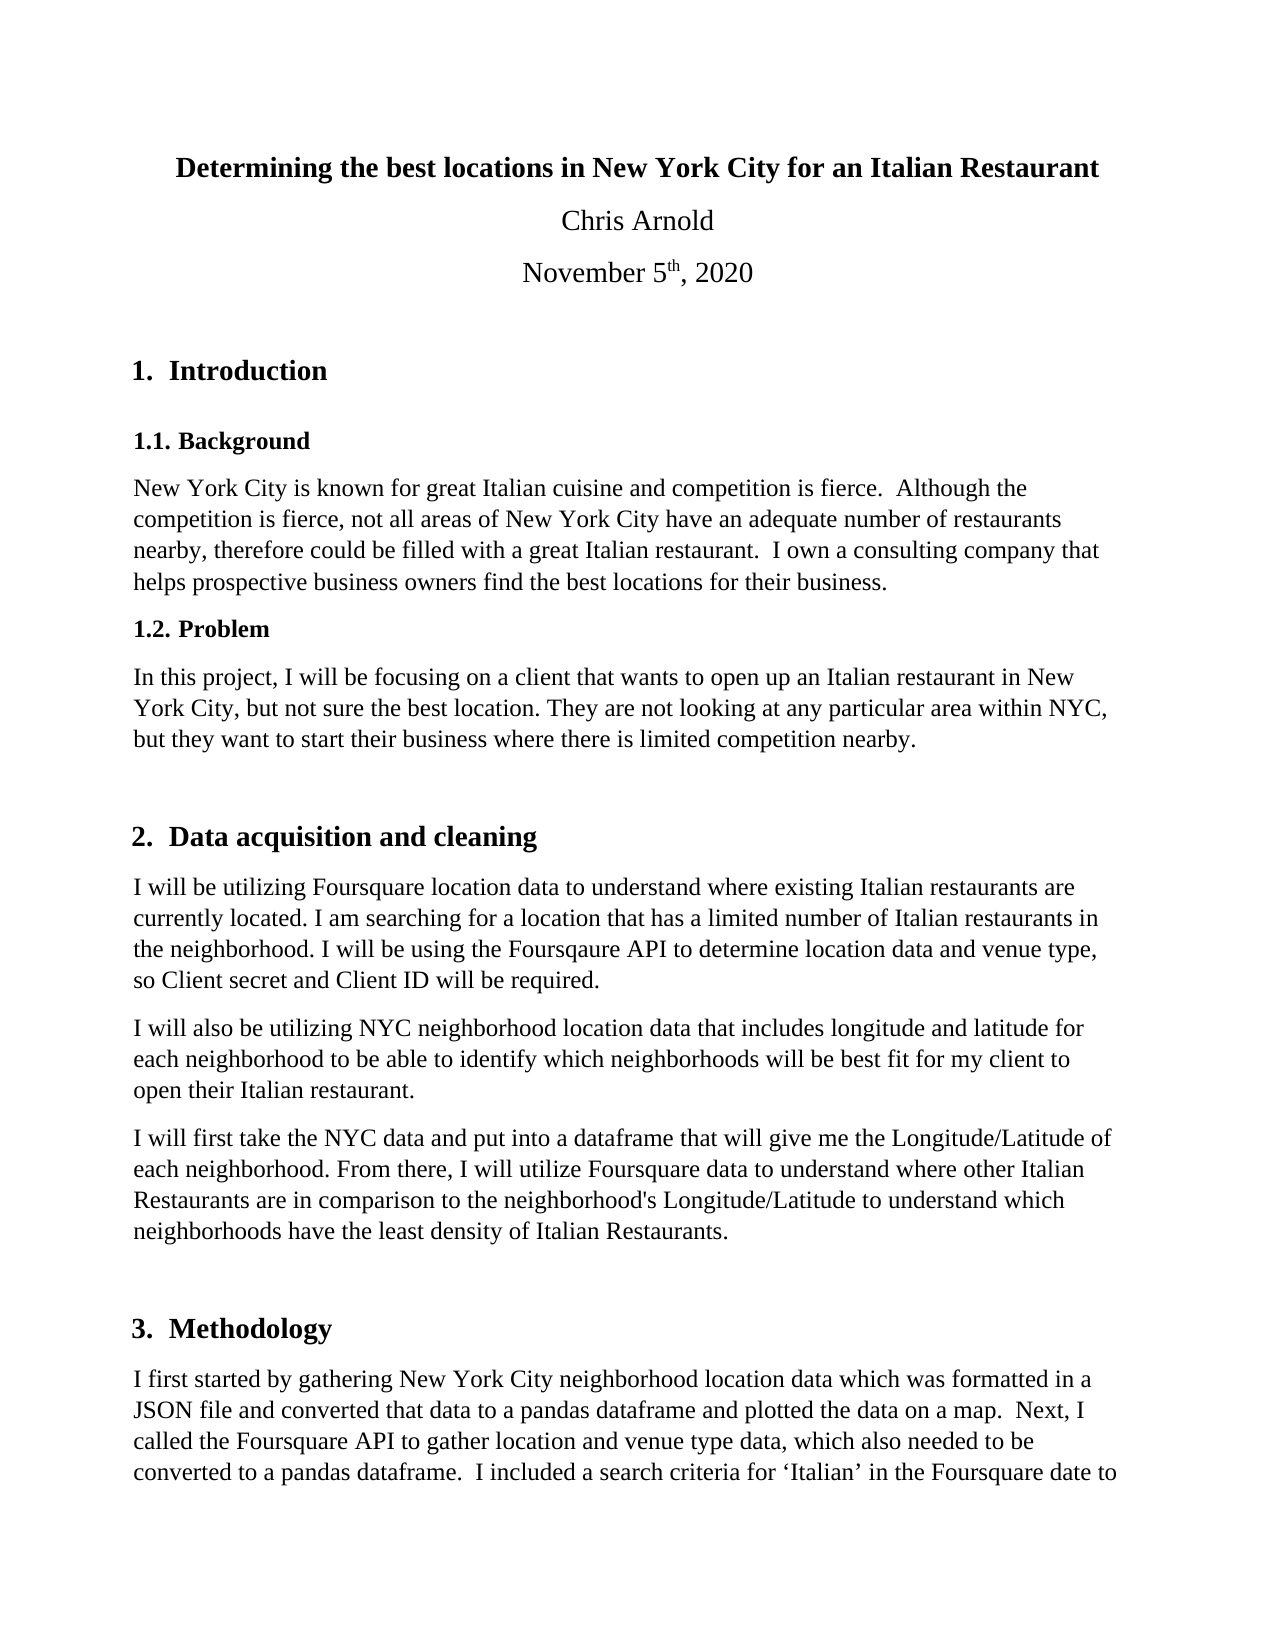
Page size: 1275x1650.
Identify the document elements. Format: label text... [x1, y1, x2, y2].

text Determining the best locations in New York City for an Italian Restaurant [150, 150, 1125, 183]
text November 5th, 2020 [150, 256, 1125, 289]
text I will first take the NYC data and put into a dataframe that will give me the Longitude/Latitude of each neighborhood. From there, I will utilize Foursquare data to understand where other Italian Restaurants are in comparison to the neighborhood's Longitude/Latitude to understand which neighborhoods have the least density of Italian Restaurants. [133, 1123, 1125, 1245]
list Data acquisition and cleaning [131, 819, 1125, 853]
text In this project, I will be focusing on a client that wants to open up an Italian restaurant in New York City, but not sure the best location. They are not looking at any particular area within NYC, but they want to start their business where there is limited competition nearby. [133, 662, 1125, 753]
text I will also be utilizing NYC neighborhood location data that includes longitude and latitude for each neighborhood to be able to identify which neighborhoods will be best fit for my client to open their Italian restaurant. [133, 1013, 1125, 1104]
list Methodology [131, 1312, 1125, 1345]
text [133, 1364, 1125, 1486]
list Background [133, 426, 1125, 454]
list Problem [133, 614, 1125, 643]
text New York City is known for great Italian cuisine and competition is fierce. Although the competition is fierce, not all areas of New York City have an adequate number of restaurants nearby, therefore could be filled with a great Italian restaurant. I own a consulting company that helps prospective business owners find the best locations for their business. [133, 473, 1125, 595]
list Introduction [131, 353, 1125, 387]
text I will be utilizing Foursquare location data to understand where existing Italian restaurants are currently located. I am searching for a location that has a limited number of Italian restaurants in the neighborhood. I will be using the Foursqaure API to determine location data and venue type, so Client secret and Client ID will be required. [133, 872, 1125, 994]
text Chris Arnold [150, 203, 1125, 236]
